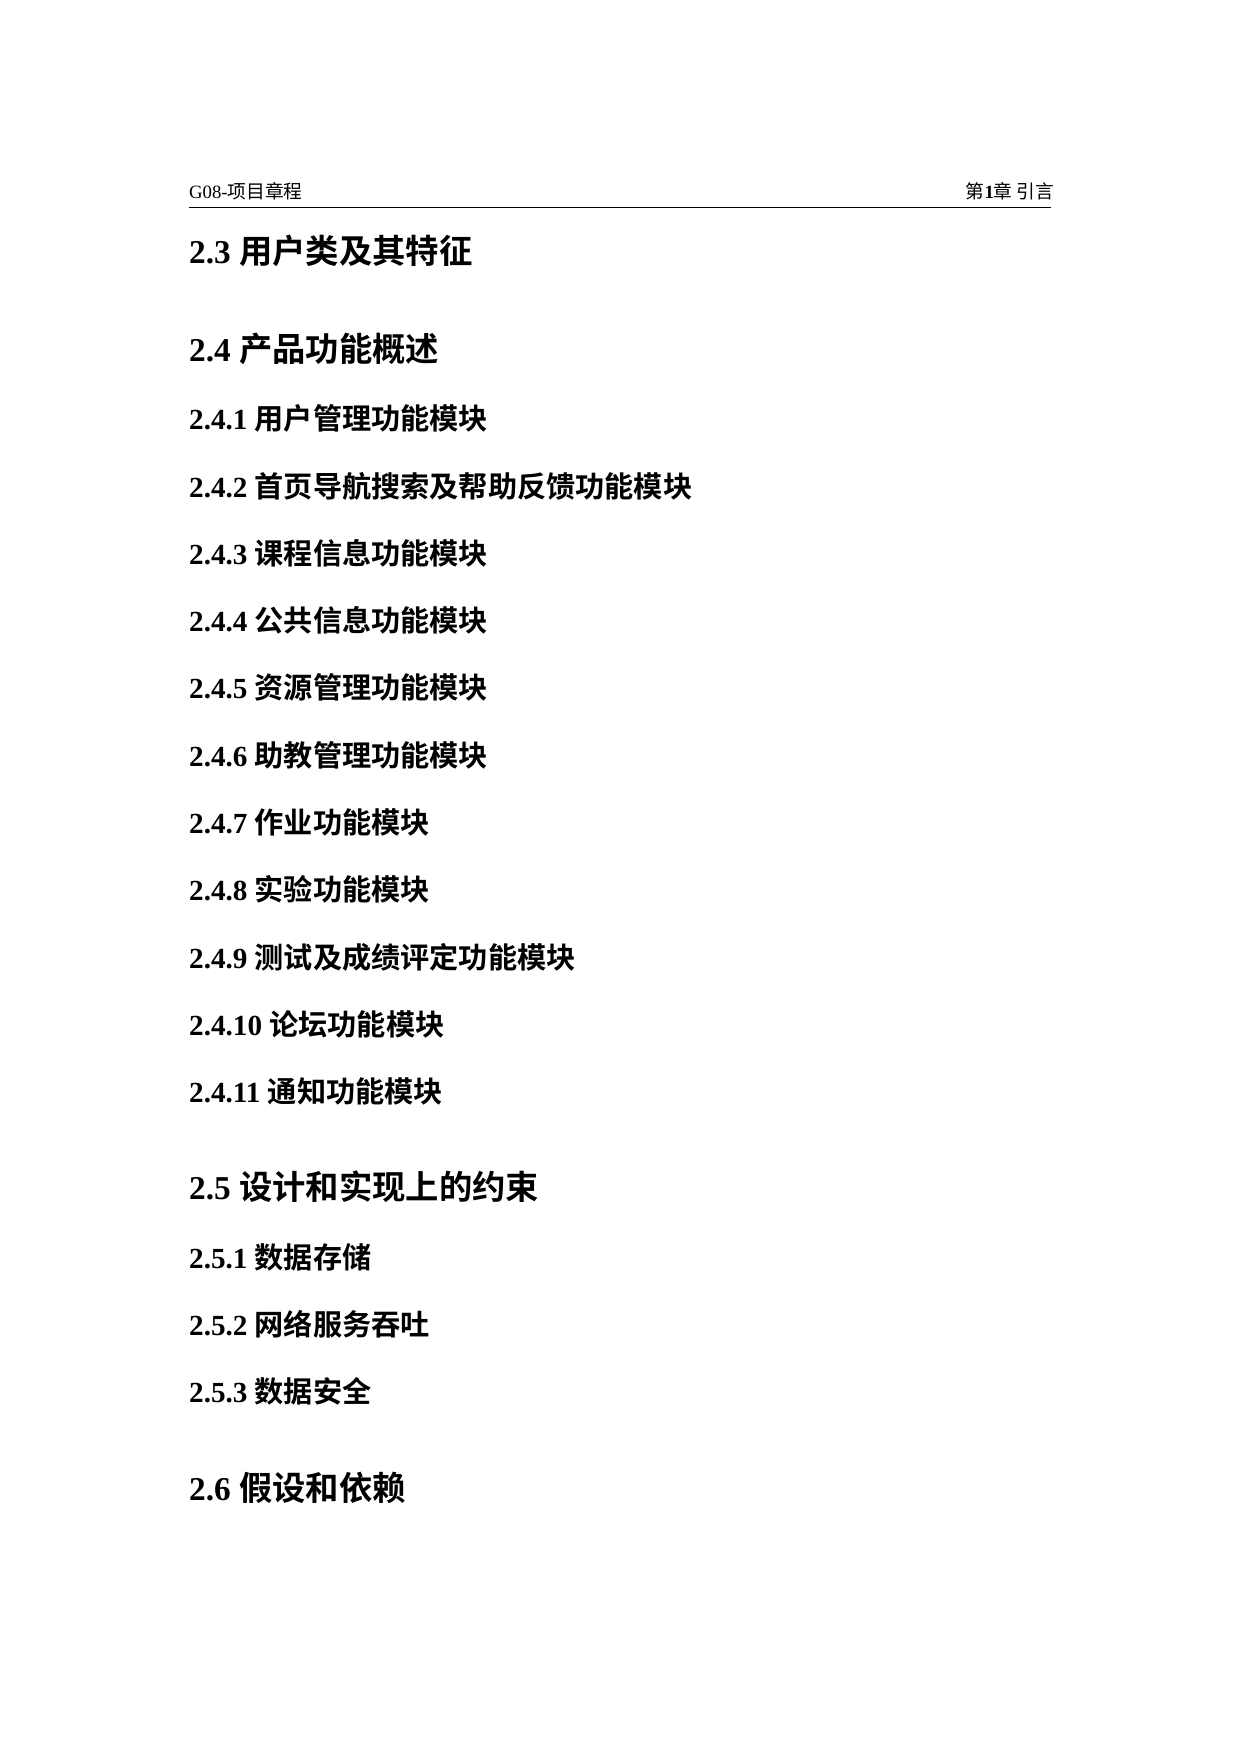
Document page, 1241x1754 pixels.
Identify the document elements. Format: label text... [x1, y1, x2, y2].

text 测试及成绩评定功能模块 [189, 934, 1051, 977]
text 课程信息功能模块 [189, 531, 1051, 573]
text 假设和依赖 [189, 1461, 1051, 1509]
text 作业功能模块 [189, 800, 1051, 842]
text 设计和实现上的约束 [189, 1161, 1051, 1209]
text 首页导航搜索及帮助反馈功能模块 [189, 463, 1051, 506]
text 产品功能概述 [189, 323, 1051, 371]
text 助教管理功能模块 [189, 732, 1051, 775]
text 数据存储 [189, 1234, 1051, 1277]
text 论坛功能模块 [189, 1002, 1051, 1044]
text 用户管理功能模块 [189, 396, 1051, 438]
text 数据安全 [189, 1369, 1051, 1411]
text 公共信息功能模块 [189, 598, 1051, 640]
text 通知功能模块 [189, 1069, 1051, 1111]
text 实验功能模块 [189, 867, 1051, 909]
text 网络服务吞吐 [189, 1302, 1051, 1344]
text 资源管理功能模块 [189, 665, 1051, 707]
text 用户类及其特征 [189, 224, 1051, 273]
